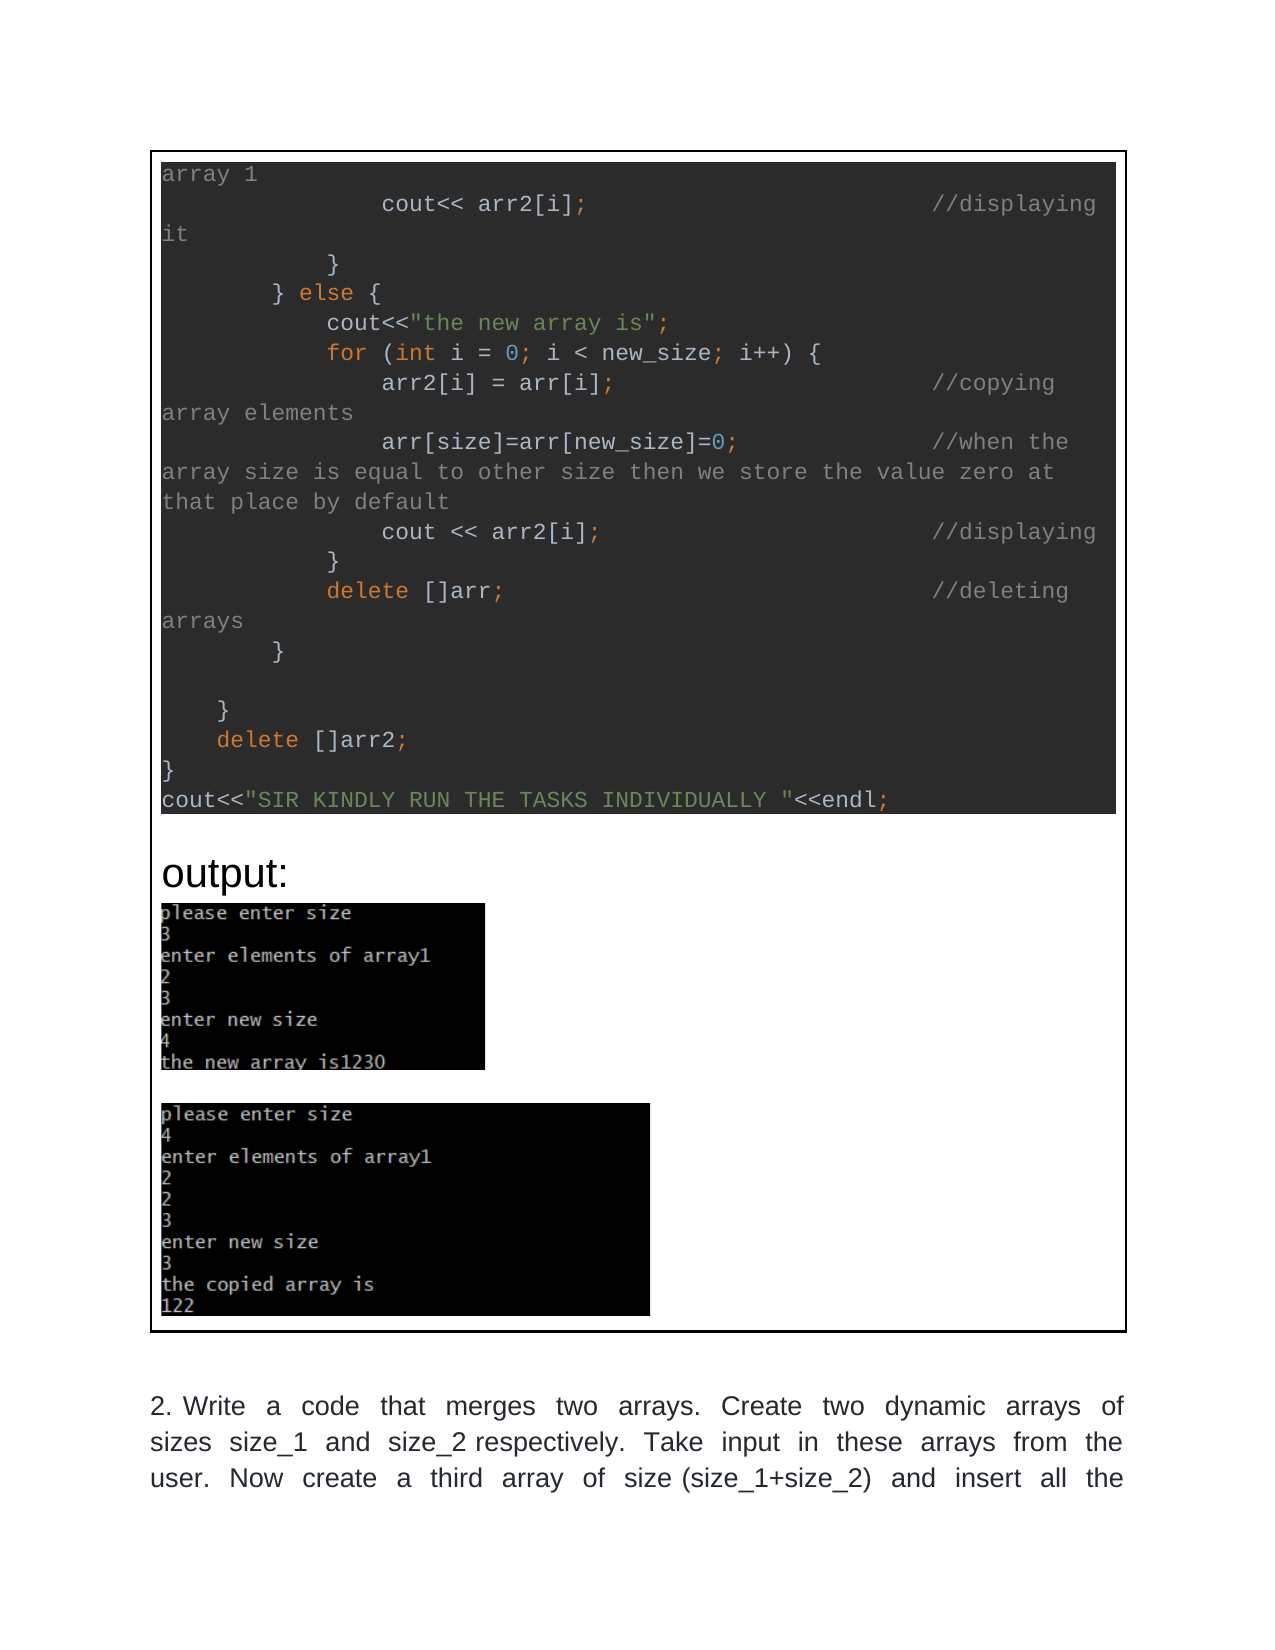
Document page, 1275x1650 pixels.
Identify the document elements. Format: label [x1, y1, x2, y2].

picture [161, 903, 486, 1070]
table_header [152, 152, 1125, 1330]
text [150, 1390, 1125, 1493]
picture [161, 1103, 651, 1316]
